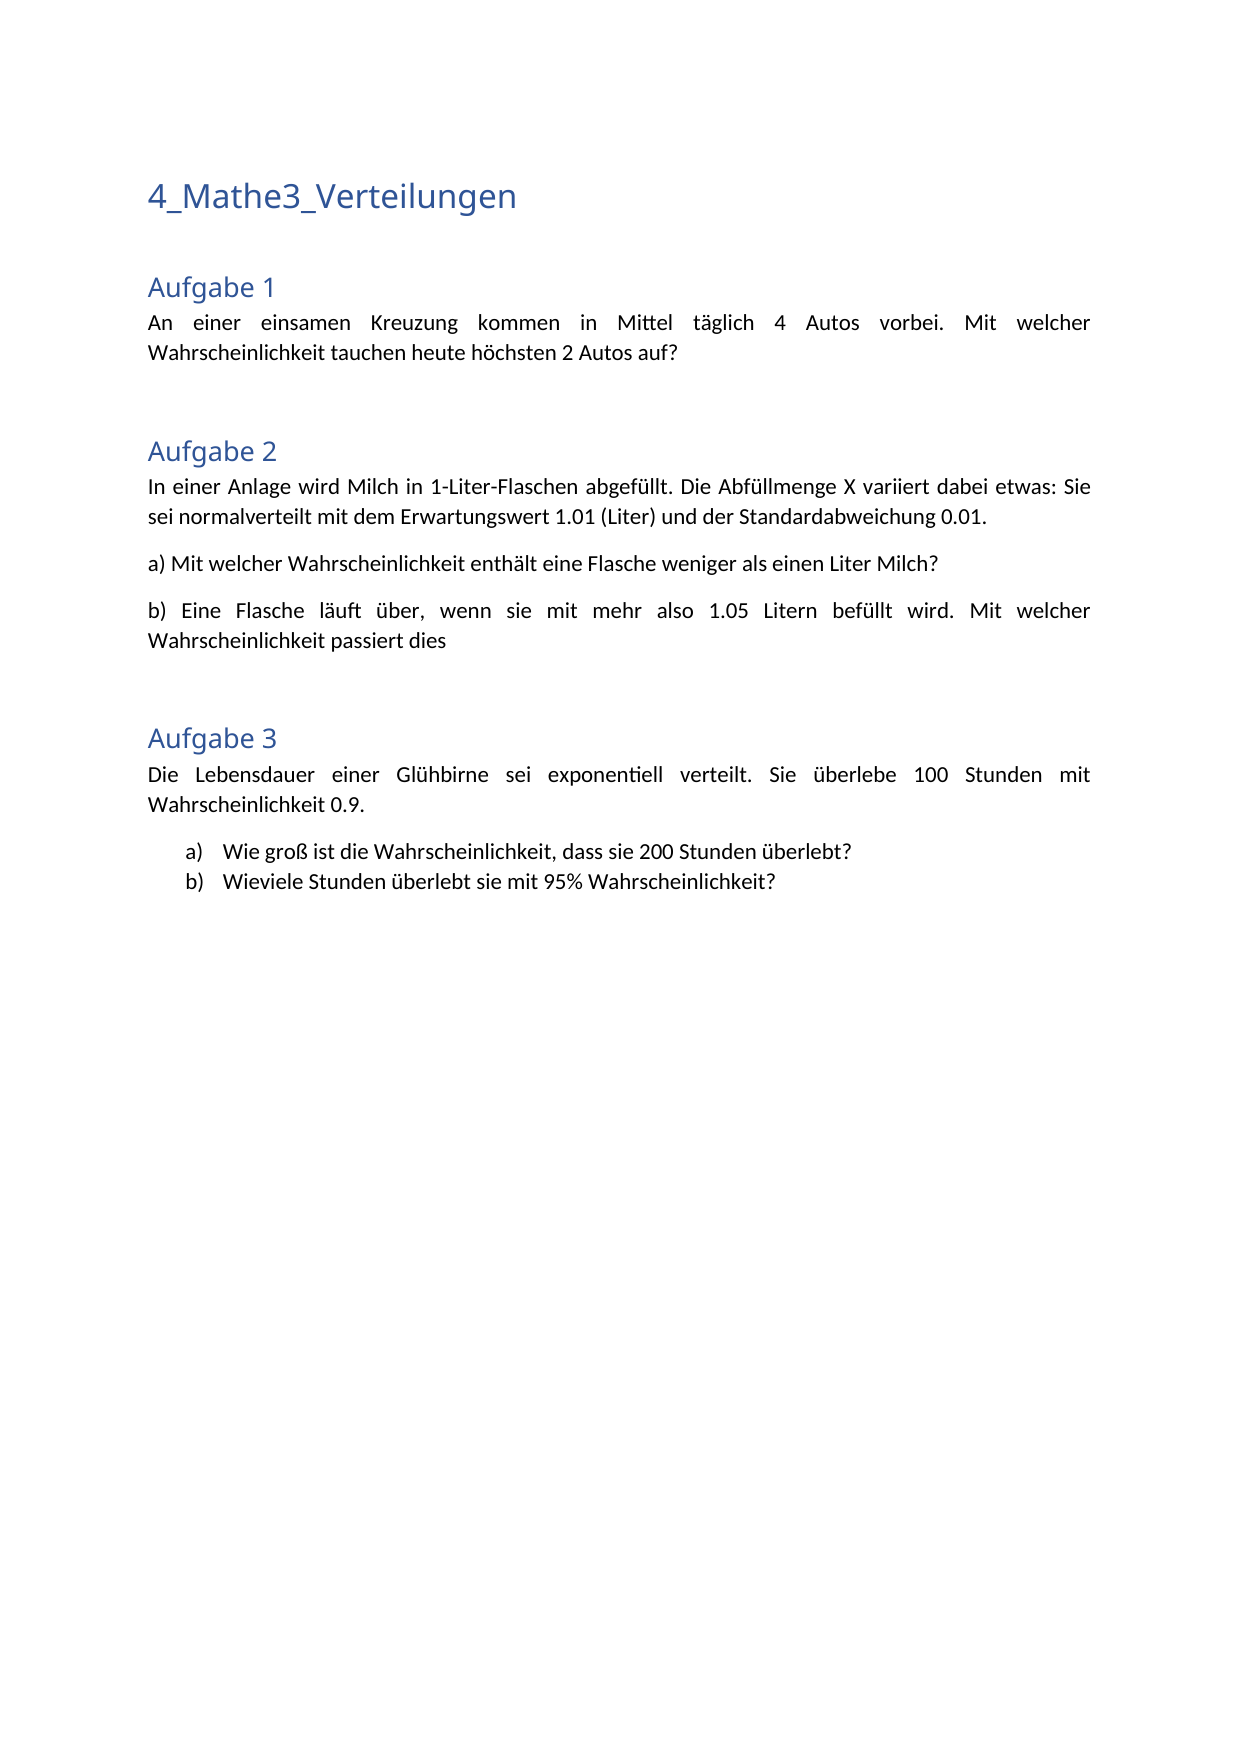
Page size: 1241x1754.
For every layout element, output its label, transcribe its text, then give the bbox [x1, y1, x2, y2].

subtitle Aufgabe 2 [148, 432, 1093, 469]
list Wieviele Stunden überlebt sie mit 95% Wahrscheinlichkeit? [185, 867, 1093, 895]
text Die Lebensdauer einer Glühbirne sei exponentiell verteilt. Sie überlebe 100 Stunden mit Wahrscheinlichkeit 0.9. [148, 760, 1093, 818]
text In einer Anlage wird Milch in 1-Liter-Flaschen abgefüllt. Die Abfüllmenge X variiert dabei etwas: Sie sei normalverteilt mit dem Erwartungswert 1.01 (Liter) und der Standardabweichung 0.01. [148, 472, 1093, 530]
subtitle 4_Mathe3_Verteilungen [148, 173, 1093, 218]
list Wie groß ist die Wahrscheinlichkeit, dass sie 200 Stunden überlebt? [185, 837, 1093, 865]
text b) Eine Flasche läuft über, wenn sie mit mehr also 1.05 Litern befüllt wird. Mit welcher Wahrscheinlichkeit passiert dies [148, 596, 1093, 654]
subtitle Aufgabe 1 [148, 268, 1093, 305]
text a) Mit welcher Wahrscheinlichkeit enthält eine Flasche weniger als einen Liter Milch? [148, 549, 1093, 577]
text An einer einsamen Kreuzung kommen in Mittel täglich 4 Autos vorbei. Mit welcher Wahrscheinlichkeit tauchen heute höchsten 2 Autos auf? [148, 308, 1093, 366]
subtitle Aufgabe 3 [148, 720, 1093, 757]
